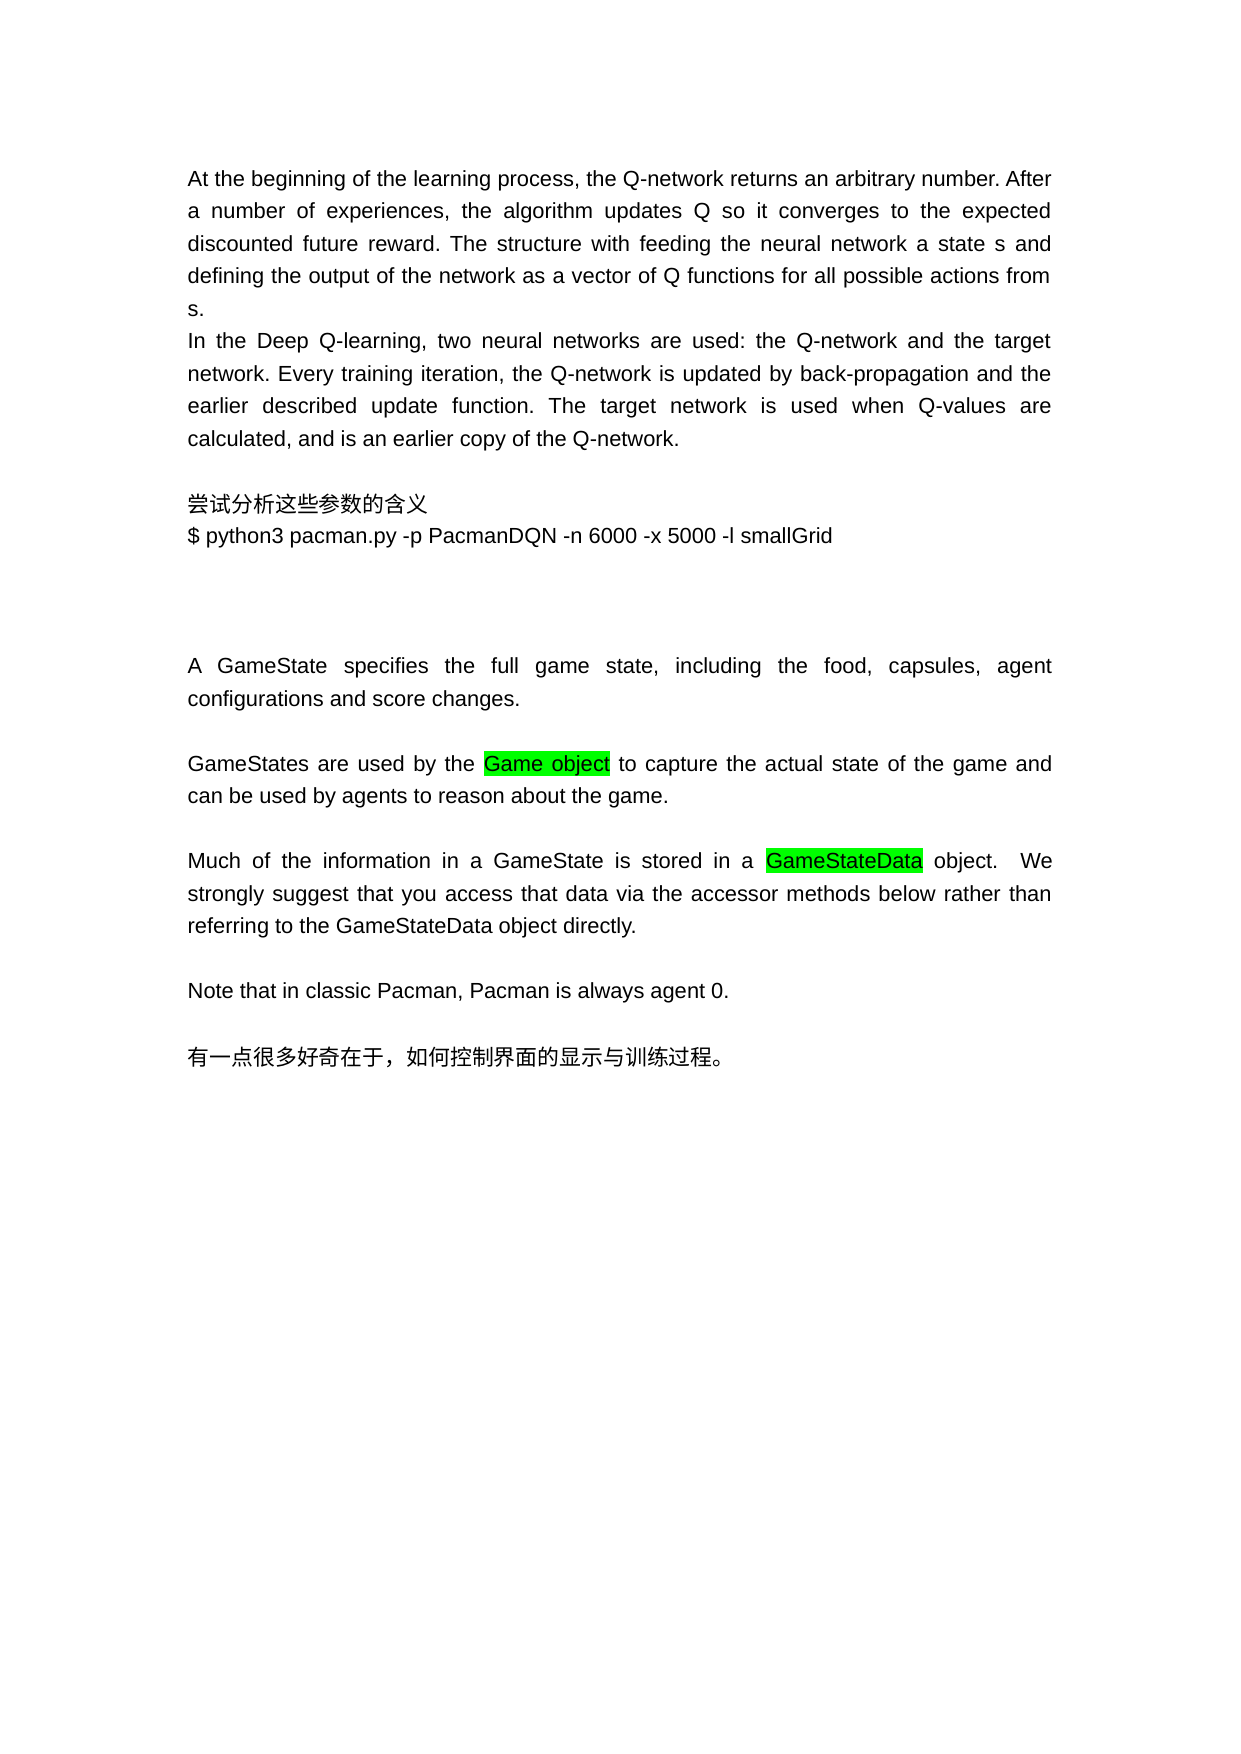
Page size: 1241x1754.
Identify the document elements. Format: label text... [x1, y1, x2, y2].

text 有一点很多好奇在于，如何控制界面的显示与训练过程。 [187, 1039, 1053, 1072]
text GameStates are used by the Game object to capture the actual state of the game and can be used by agents to reason about the game. [187, 747, 1053, 812]
text In the Deep Q-learning, two neural networks are used: the Q-network and the target network. Every training iteration, the Q-network is updated by back-propagation and the earlier described update function. The target network is used when Q-values are calculated, and is an earlier copy of the Q-network. [187, 324, 1053, 454]
text $ python3 pacman.py -p PacmanDQN -n 6000 -x 5000 -l smallGrid [187, 519, 1053, 552]
text Much of the information in a GameState is stored in a GameStateData object. We strongly suggest that you access that data via the accessor methods below rather than referring to the GameStateData object directly. [187, 844, 1053, 942]
text At the beginning of the learning process, the Q-network returns an arbitrary number. After a number of experiences, the algorithm updates Q so it converges to the expected discounted future reward. The structure with feeding the neural network a state s and defining the output of the network as a vector of Q functions for all possible actions from s. [187, 162, 1053, 324]
text Note that in classic Pacman, Pacman is always agent 0. [187, 974, 1053, 1007]
text 尝试分析这些参数的含义 [187, 487, 1053, 519]
text A GameState specifies the full game state, including the food, capsules, agent configurations and score changes. [187, 649, 1053, 714]
